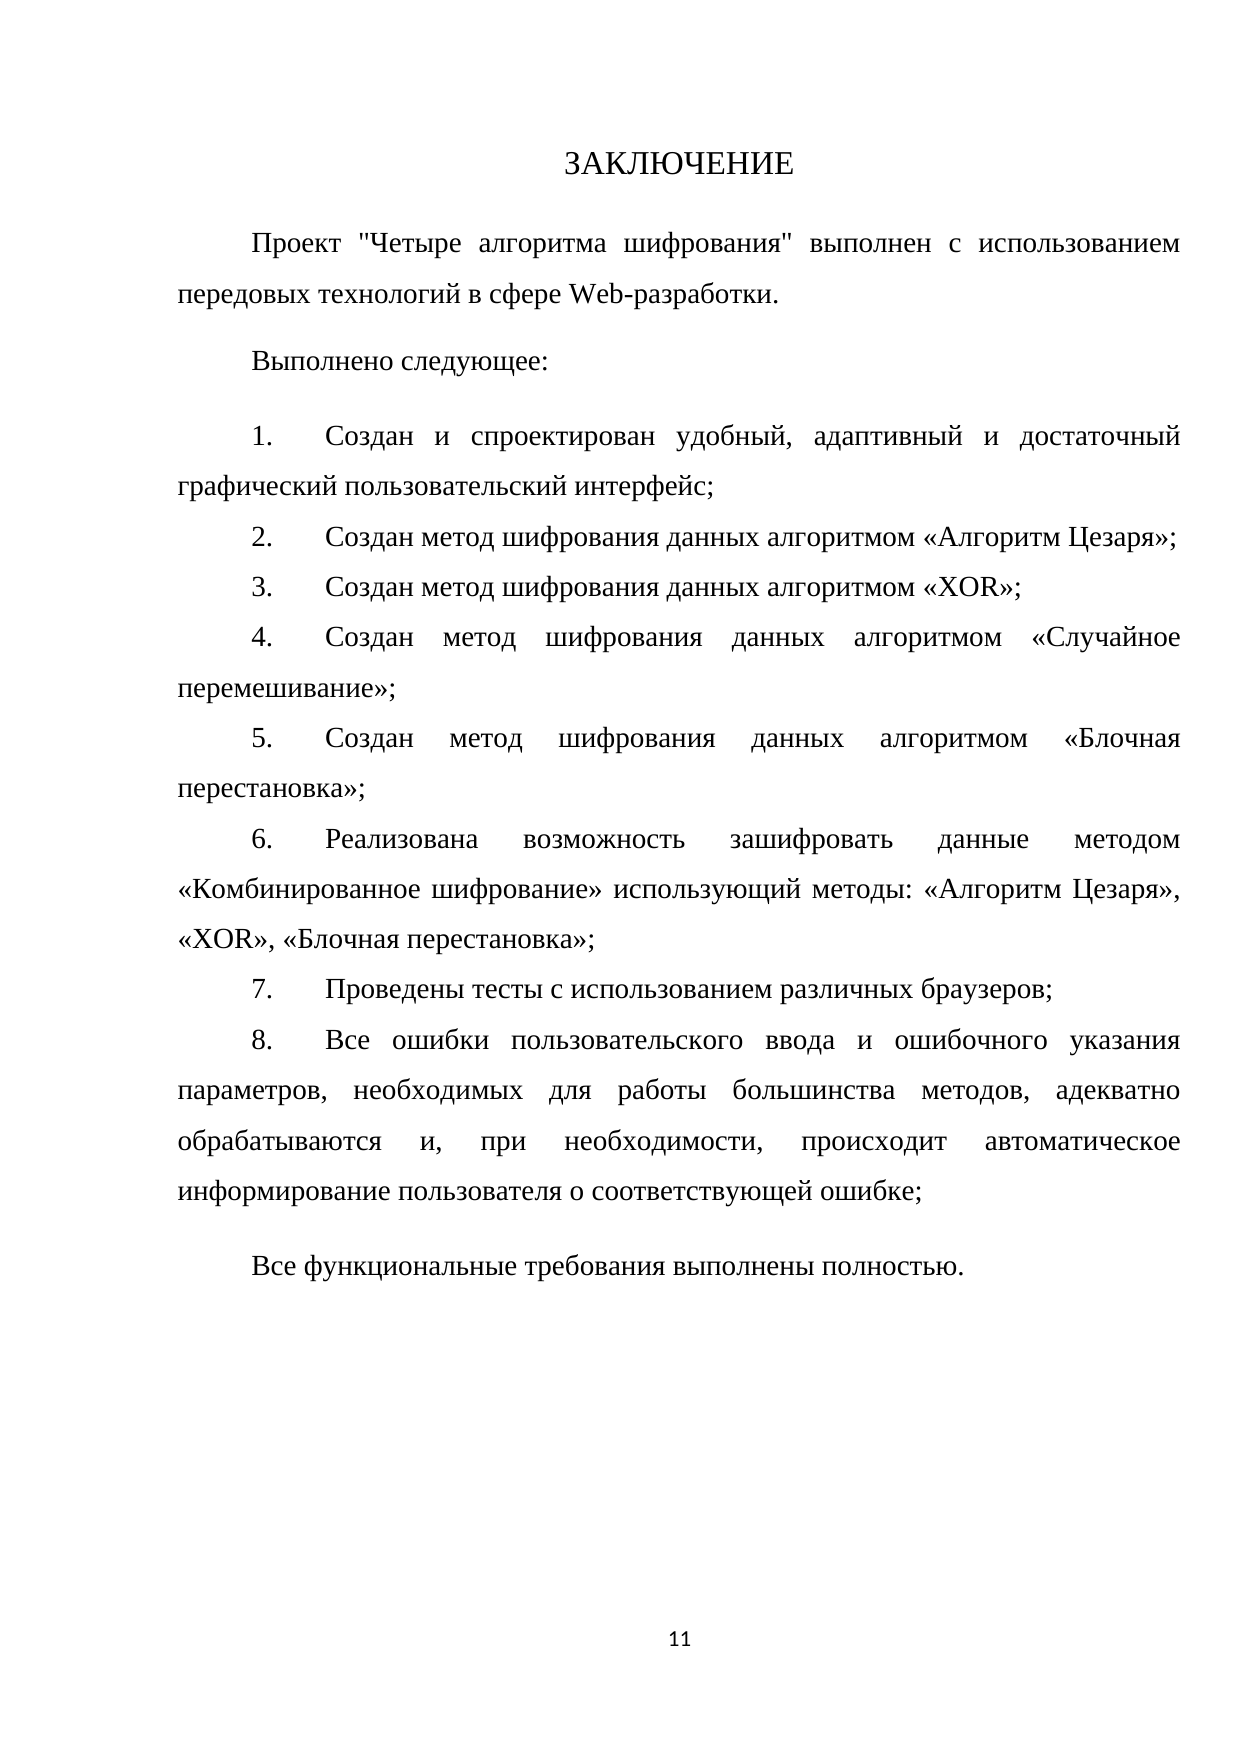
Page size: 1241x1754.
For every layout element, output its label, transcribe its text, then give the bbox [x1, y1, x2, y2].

list Реализована возможность зашифровать данные методом «Комбинированное шифрование» использующий методы: «Алгоритм Цезаря», «XOR», «Блочная перестановка»; [177, 821, 1181, 955]
list Все ошибки пользовательского ввода и ошибочного указания параметров, необходимых для работы большинства методов, адекватно обрабатываются и, при необходимости, происходит автоматическое информирование пользователя о соответствующей ошибке; [177, 1022, 1181, 1206]
text Все функциональные требования выполнены полностью. [177, 1248, 1181, 1282]
list Создан метод шифрования данных алгоритмом «Алгоритм Цезаря»; [177, 519, 1181, 552]
text Выполнено следующее: [177, 343, 1181, 376]
subtitle ЗАКЛЮЧЕНИЕ [177, 143, 1181, 181]
list Создан метод шифрования данных алгоритмом «XOR»; [177, 569, 1181, 603]
text Проект "Четыре алгоритма шифрования" выполнен с использованием передовых технологий в сфере Web-разработки. [177, 226, 1181, 309]
list Создан метод шифрования данных алгоритмом «Блочная перестановка»; [177, 720, 1181, 804]
list Создан и спроектирован удобный, адаптивный и достаточный графический пользовательский интерфейс; [177, 418, 1181, 502]
list Создан метод шифрования данных алгоритмом «Случайное перемешивание»; [177, 619, 1181, 703]
list Проведены тесты с использованием различных браузеров; [177, 972, 1181, 1005]
